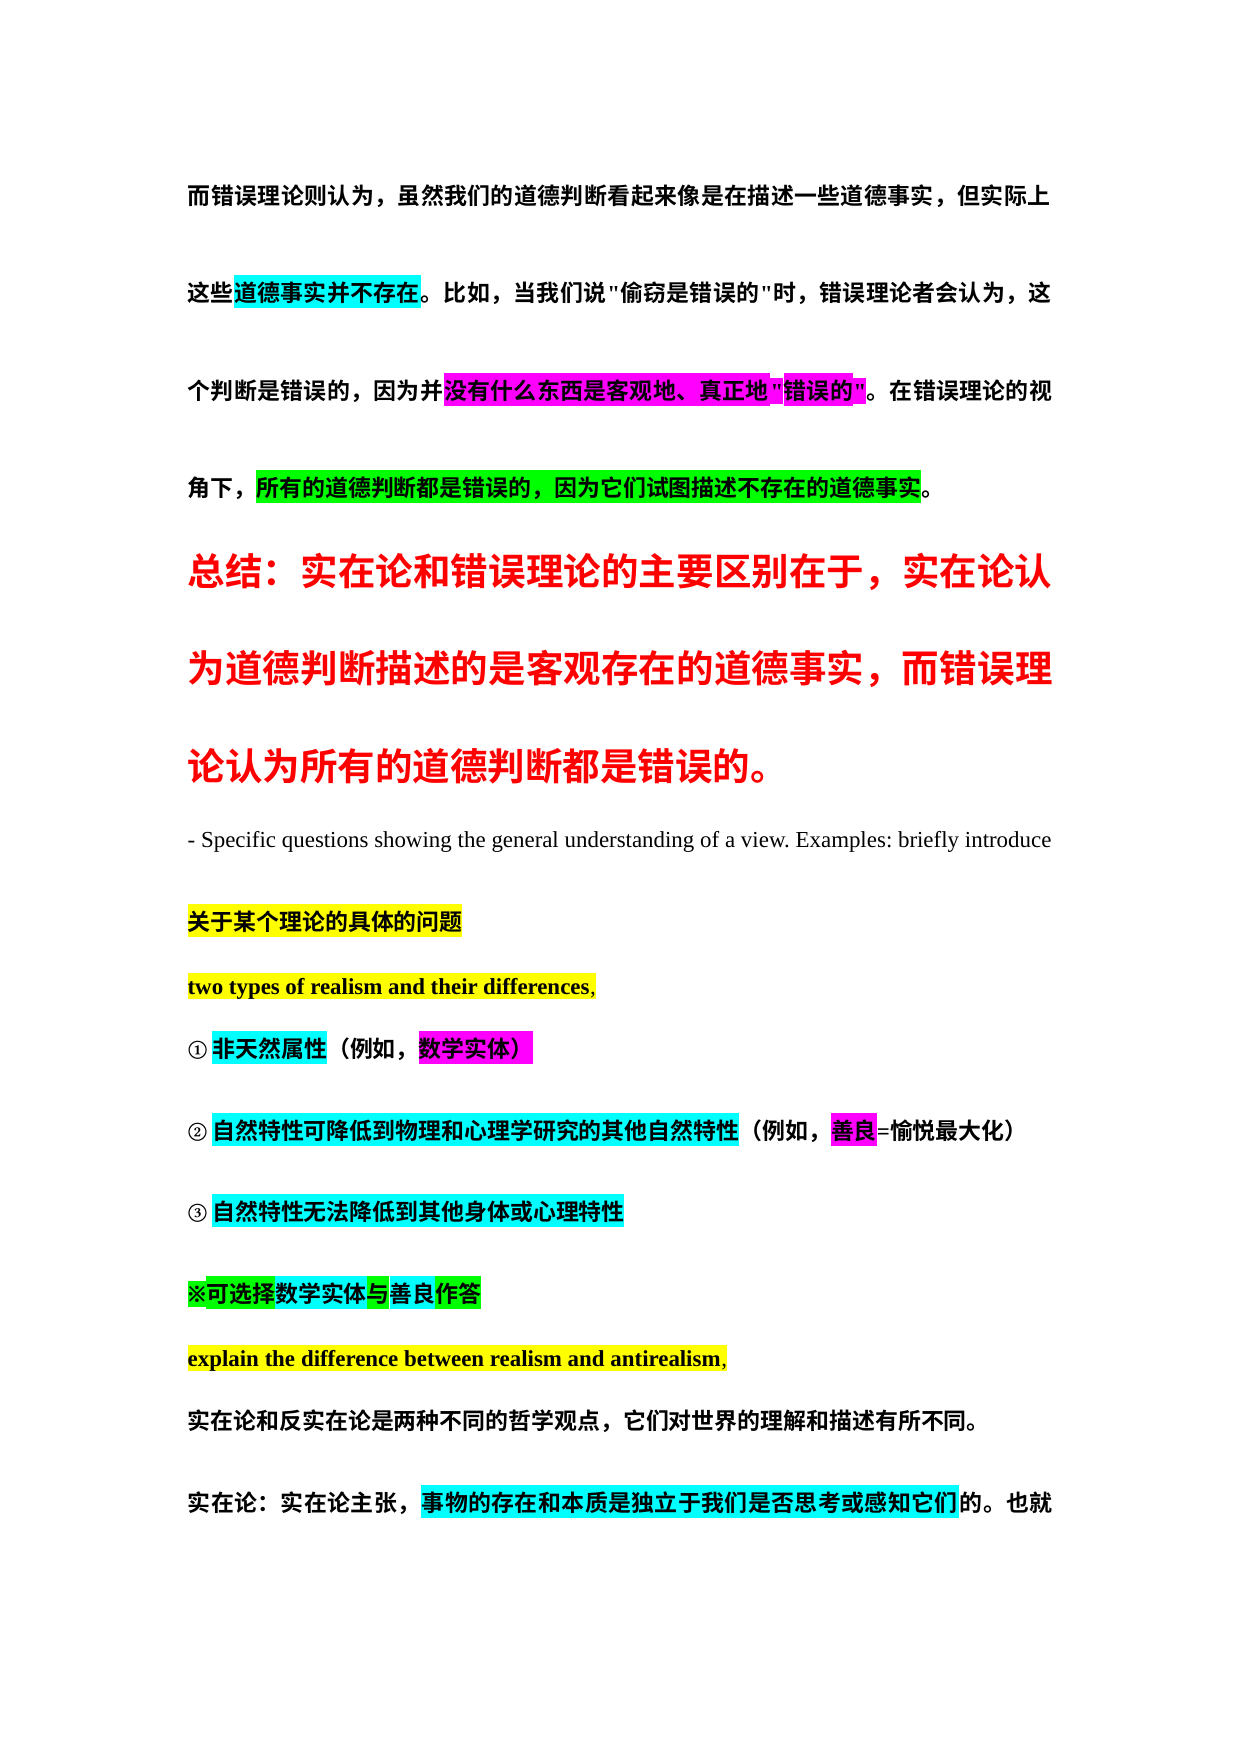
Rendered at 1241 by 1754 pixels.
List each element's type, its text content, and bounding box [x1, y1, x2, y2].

text ①非天然属性（例如，数学实体） [187, 1015, 1053, 1080]
text 而错误理论则认为，虽然我们的道德判断看起来像是在描述一些道德事实，但实际上这些道德事实并不存在。比如，当我们说"偷窃是错误的"时，错误理论者会认为，这个判断是错误的，因为并没有什么东西是客观地、真正地"错误的"。在错误理论的视角下，所有的道德判断都是错误的，因为它们试图描述不存在的道德事实。 [187, 162, 1053, 519]
text explain the difference between realism and antirealism, [187, 1342, 1053, 1374]
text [187, 1469, 1053, 1534]
text 总结：实在论和错误理论的主要区别在于，实在论认为道德判断描述的是客观存在的道德事实，而错误理论认为所有的道德判断都是错误的。 [187, 536, 1053, 796]
text ②自然特性可降低到物理和心理学研究的其他自然特性（例如，善良=愉悦最大化） [187, 1097, 1053, 1162]
text two types of realism and their differences, [187, 970, 1053, 1002]
text ※可选择数学实体与善良作答 [187, 1260, 1053, 1325]
text - Specific questions showing the general understanding of a view. Examples: briefly introduce 关于某个理论的具体的问题 [187, 823, 1053, 953]
text ③自然特性无法降低到其他身体或心理特性 [187, 1178, 1053, 1243]
text 实在论和反实在论是两种不同的哲学观点，它们对世界的理解和描述有所不同。 [187, 1387, 1053, 1452]
